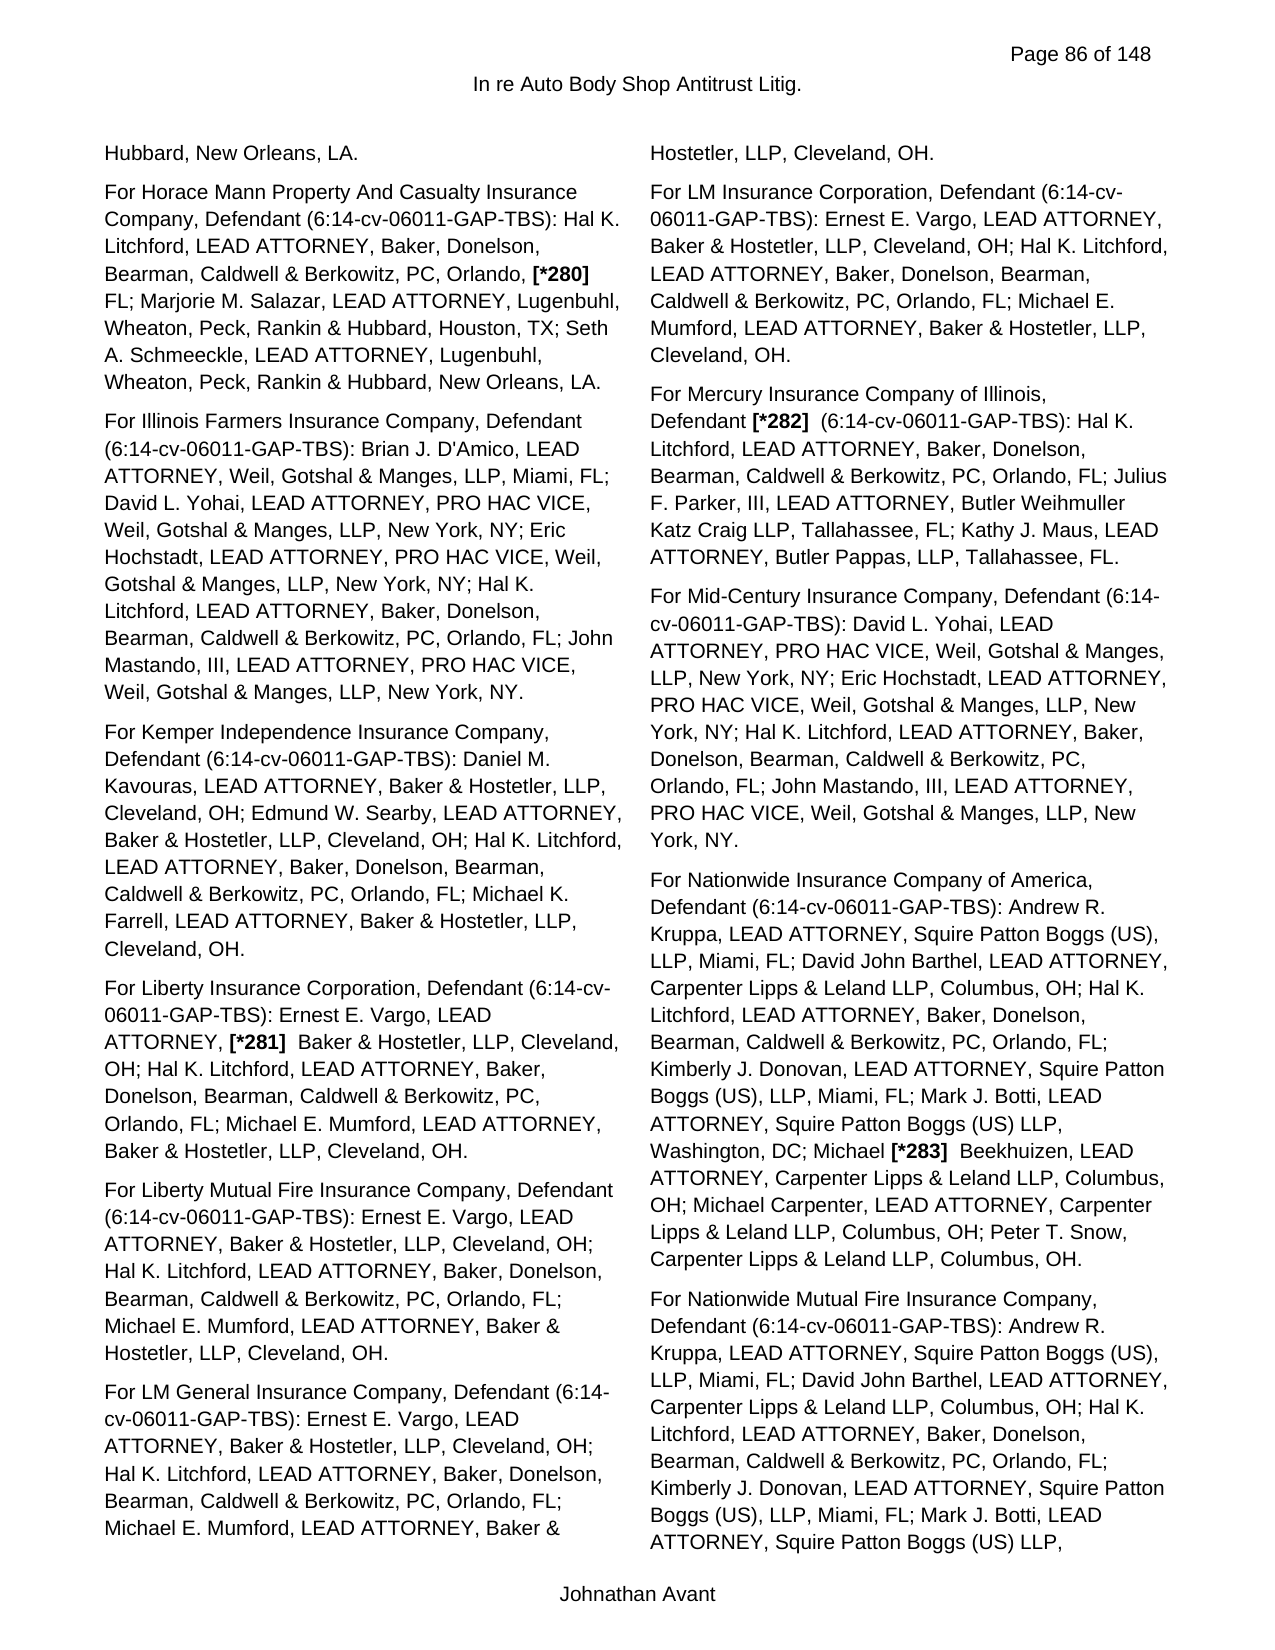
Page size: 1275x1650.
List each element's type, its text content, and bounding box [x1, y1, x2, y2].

text For Mercury Insurance Company of Illinois, Defendant [*282] (6:14-cv-06011-GAP-TBS): Hal K. Litchford, LEAD ATTORNEY, Baker, Donelson, Bearman, Caldwell & Berkowitz, PC, Orlando, FL; Julius F. Parker, III, LEAD ATTORNEY, Butler Weihmuller Katz Craig LLP, Tallahassee, FL; Kathy J. Maus, LEAD ATTORNEY, Butler Pappas, LLP, Tallahassee, FL. [650, 379, 1171, 569]
text For Kemper Independence Insurance Company, Defendant (6:14-cv-06011-GAP-TBS): Daniel M. Kavouras, LEAD ATTORNEY, Baker & Hostetler, LLP, Cleveland, OH; Edmund W. Searby, LEAD ATTORNEY, Baker & Hostetler, LLP, Cleveland, OH; Hal K. Litchford, LEAD ATTORNEY, Baker, Donelson, Bearman, Caldwell & Berkowitz, PC, Orlando, FL; Michael K. Farrell, LEAD ATTORNEY, Baker & Hostetler, LLP, Cleveland, OH. [104, 717, 625, 960]
text For Horace Mann Property And Casualty Insurance Company, Defendant (6:14-cv-06011-GAP-TBS): Hal K. Litchford, LEAD ATTORNEY, Baker, Donelson, Bearman, Caldwell & Berkowitz, PC, Orlando, [*280] FL; Marjorie M. Salazar, LEAD ATTORNEY, Lugenbuhl, Wheaton, Peck, Rankin & Hubbard, Houston, TX; Seth A. Schmeeckle, LEAD ATTORNEY, Lugenbuhl, Wheaton, Peck, Rankin & Hubbard, New Orleans, LA. [104, 177, 625, 394]
text For LM Insurance Corporation, Defendant (6:14-cv-06011-GAP-TBS): Ernest E. Vargo, LEAD ATTORNEY, Baker & Hostetler, LLP, Cleveland, OH; Hal K. Litchford, LEAD ATTORNEY, Baker, Donelson, Bearman, Caldwell & Berkowitz, PC, Orlando, FL; Michael E. Mumford, LEAD ATTORNEY, Baker & Hostetler, LLP, Cleveland, OH. [650, 177, 1171, 367]
text For Liberty Insurance Corporation, Defendant (6:14-cv-06011-GAP-TBS): Ernest E. Vargo, LEAD ATTORNEY, [*281] Baker & Hostetler, LLP, Cleveland, OH; Hal K. Litchford, LEAD ATTORNEY, Baker, Donelson, Bearman, Caldwell & Berkowitz, PC, Orlando, FL; Michael E. Mumford, LEAD ATTORNEY, Baker & Hostetler, LLP, Cleveland, OH. [104, 973, 625, 1162]
text For Liberty Mutual Fire Insurance Company, Defendant (6:14-cv-06011-GAP-TBS): Ernest E. Vargo, LEAD ATTORNEY, Baker & Hostetler, LLP, Cleveland, OH; Hal K. Litchford, LEAD ATTORNEY, Baker, Donelson, Bearman, Caldwell & Berkowitz, PC, Orlando, FL; Michael E. Mumford, LEAD ATTORNEY, Baker & Hostetler, LLP, Cleveland, OH. [104, 1175, 625, 1364]
text For Nationwide Insurance Company of America, Defendant (6:14-cv-06011-GAP-TBS): Andrew R. Kruppa, LEAD ATTORNEY, Squire Patton Boggs (US), LLP, Miami, FL; David John Barthel, LEAD ATTORNEY, Carpenter Lipps & Leland LLP, Columbus, OH; Hal K. Litchford, LEAD ATTORNEY, Baker, Donelson, Bearman, Caldwell & Berkowitz, PC, Orlando, FL; Kimberly J. Donovan, LEAD ATTORNEY, Squire Patton Boggs (US), LLP, Miami, FL; Mark J. Botti, LEAD ATTORNEY, Squire Patton Boggs (US) LLP, Washington, DC; Michael [*283] Beekhuizen, LEAD ATTORNEY, Carpenter Lipps & Leland LLP, Columbus, OH; Michael Carpenter, LEAD ATTORNEY, Carpenter Lipps & Leland LLP, Columbus, OH; Peter T. Snow, Carpenter Lipps & Leland LLP, Columbus, OH. [650, 864, 1171, 1271]
text For LM General Insurance Company, Defendant (6:14-cv-06011-GAP-TBS): Ernest E. Vargo, LEAD ATTORNEY, Baker & Hostetler, LLP, Cleveland, OH; Hal K. Litchford, LEAD ATTORNEY, Baker, Donelson, Bearman, Caldwell & Berkowitz, PC, Orlando, FL; Michael E. Mumford, LEAD ATTORNEY, Baker & Hostetler, LLP, Cleveland, OH. [104, 1377, 625, 1539]
text For Mid-Century Insurance Company, Defendant (6:14-cv-06011-GAP-TBS): David L. Yohai, LEAD ATTORNEY, PRO HAC VICE, Weil, Gotshal & Manges, LLP, New York, NY; Eric Hochstadt, LEAD ATTORNEY, PRO HAC VICE, Weil, Gotshal & Manges, LLP, New York, NY; Hal K. Litchford, LEAD ATTORNEY, Baker, Donelson, Bearman, Caldwell & Berkowitz, PC, Orlando, FL; John Mastando, III, LEAD ATTORNEY, PRO HAC VICE, Weil, Gotshal & Manges, LLP, New York, NY. [650, 581, 1171, 852]
text For Illinois Farmers Insurance Company, Defendant (6:14-cv-06011-GAP-TBS): Brian J. D'Amico, LEAD ATTORNEY, Weil, Gotshal & Manges, LLP, Miami, FL; David L. Yohai, LEAD ATTORNEY, PRO HAC VICE, Weil, Gotshal & Manges, LLP, New York, NY; Eric Hochstadt, LEAD ATTORNEY, PRO HAC VICE, Weil, Gotshal & Manges, LLP, New York, NY; Hal K. Litchford, LEAD ATTORNEY, Baker, Donelson, Bearman, Caldwell & Berkowitz, PC, Orlando, FL; John Mastando, III, LEAD ATTORNEY, PRO HAC VICE, Weil, Gotshal & Manges, LLP, New York, NY. [104, 406, 625, 704]
